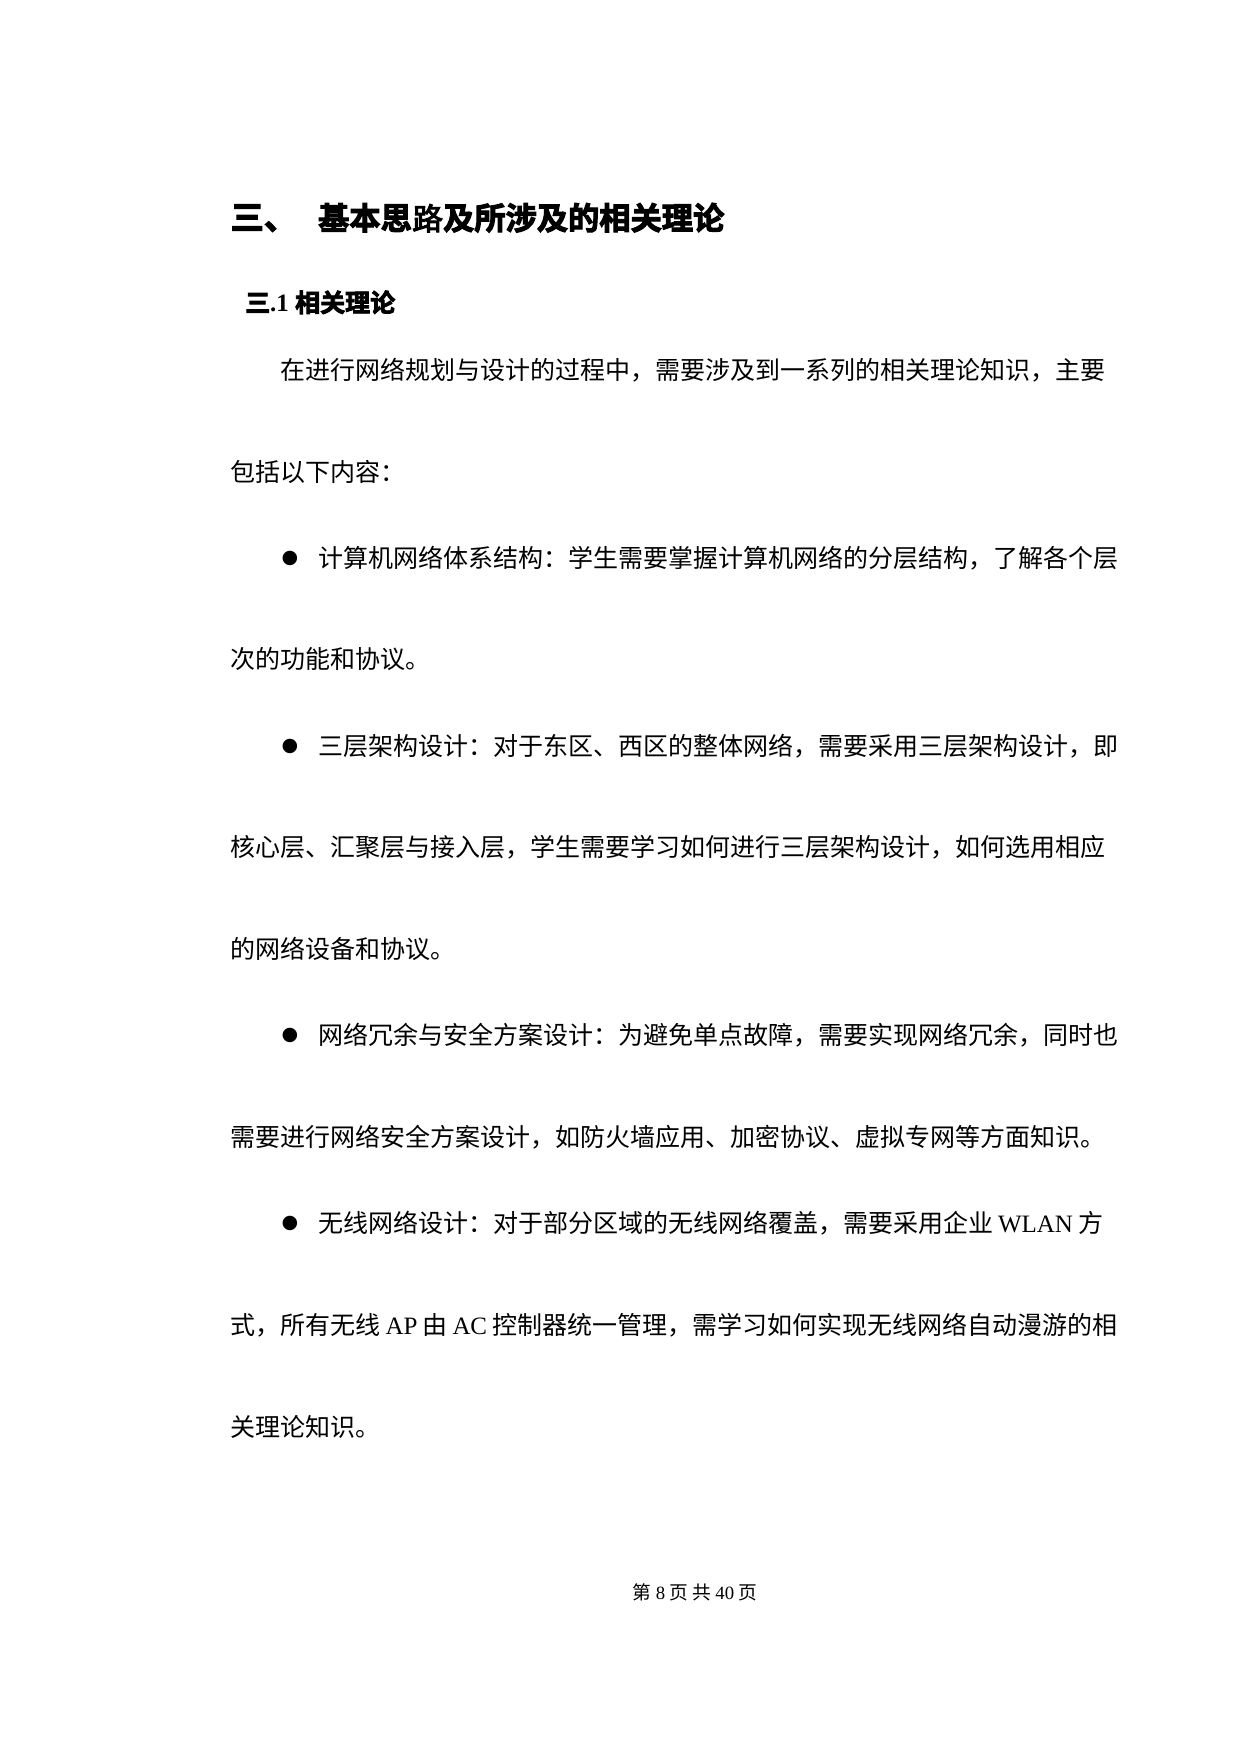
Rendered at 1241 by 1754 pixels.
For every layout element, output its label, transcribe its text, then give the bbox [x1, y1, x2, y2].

list 三层架构设计：对于东区、西区的整体网络，需要采用三层架构设计，即核心层、汇聚层与接入层，学生需要学习如何进行三层架构设计，如何选用相应的网络设备和协议。 [230, 710, 1122, 982]
text 在进行网络规划与设计的过程中，需要涉及到一系列的相关理论知识，主要包括以下内容： [230, 334, 1122, 504]
list 网络冗余与安全方案设计：为避免单点故障，需要实现网络冗余，同时也需要进行网络安全方案设计，如防火墙应用、加密协议、虚拟专网等方面知识。 [230, 1000, 1122, 1170]
list 无线网络设计：对于部分区域的无线网络覆盖，需要采用企业WLAN方式，所有无线AP由AC控制器统一管理，需学习如何实现无线网络自动漫游的相关理论知识。 [230, 1188, 1122, 1459]
subtitle 相关理论 [245, 285, 1122, 319]
subtitle 基本思路及所涉及的相关理论 [230, 181, 1122, 249]
list 计算机网络体系结构：学生需要掌握计算机网络的分层结构，了解各个层次的功能和协议。 [230, 522, 1122, 692]
